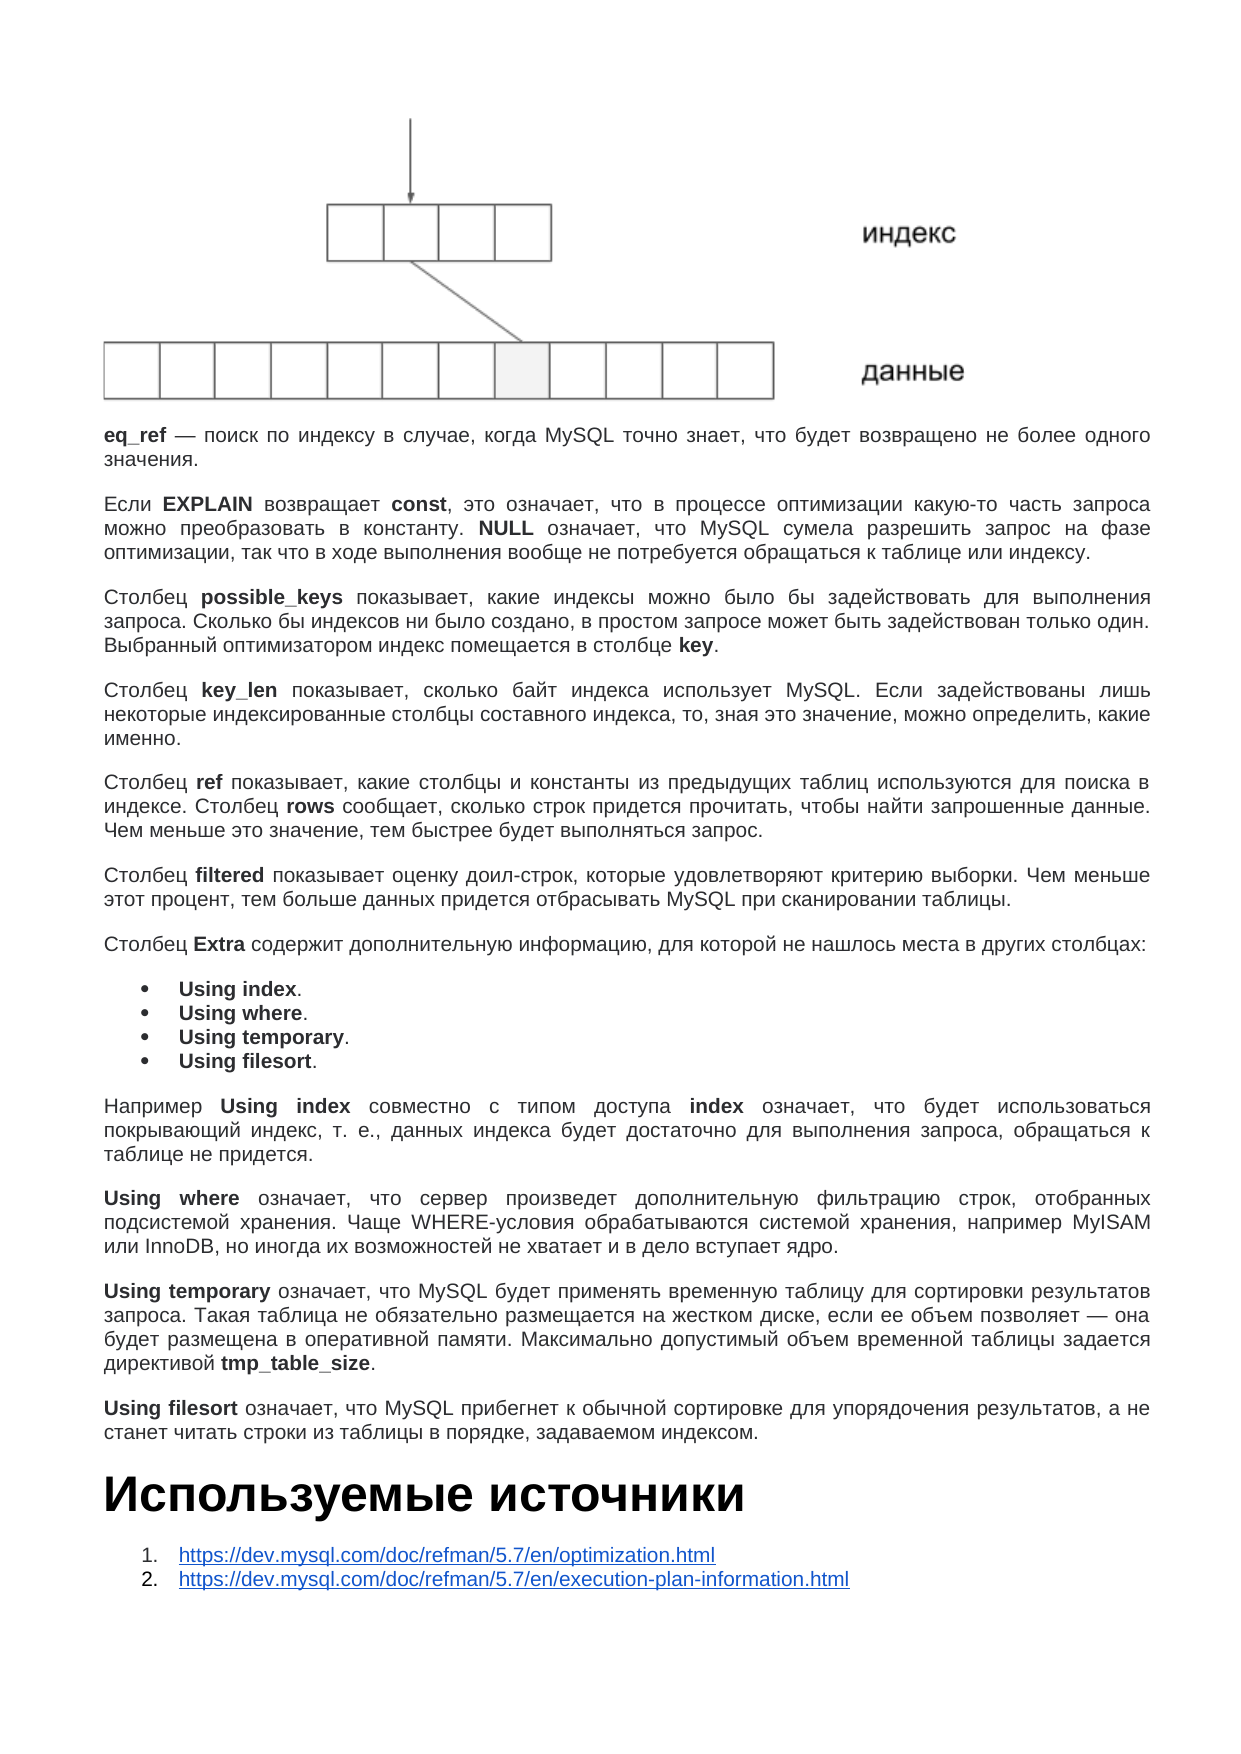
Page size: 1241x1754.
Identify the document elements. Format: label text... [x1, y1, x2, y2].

subtitle Используемые источники [103, 1464, 1152, 1522]
text eq_ref — поиск по индексу в случае, когда MySQL точно знает, что будет возвращено не более одного значения. [103, 423, 1152, 471]
picture [103, 118, 1000, 403]
list Using index. [141, 976, 1152, 1001]
text Using where означает, что сервер произведет дополнительную фильтрацию строк, отобранных подсистемой хранения. Чаще WHERЕ-условия обрабатываются системой хранения, например MyISAM или InnoDB, но иногда их возможностей не хватает и в дело вступает ядро. [103, 1186, 1152, 1258]
text Столбец Extra содержит дополнительную информацию, для которой не нашлось места в других столбцах: [103, 932, 1152, 956]
list Using temporary. [141, 1024, 1152, 1049]
text Столбец key_len показывает, сколько байт индекса использует MySQL. Если задействованы лишь некоторые индексированные столбцы составного индекса, то, зная это значение, можно определить, какие именно. [103, 677, 1152, 749]
list https://dev.mysql.com/doc/refman/5.7/en/optimization.html [141, 1543, 1152, 1567]
text Столбец possible_keys показывает, какие индексы можно было бы задействовать для выполнения запроса. Сколько бы индексов ни было создано, в простом запросе может быть задействован только один. Выбранный оптимизатором индекс помещается в столбце key. [103, 585, 1152, 657]
list Using where. [141, 1001, 1152, 1024]
text Столбец ref показывает, какие столбцы и константы из предыдущих таблиц используются для поиска в индексе. Столбец rows сообщает, сколько строк придется прочитать, чтобы найти запрошенные данные. Чем меньше это значение, тем быстрее будет выполняться запрос. [103, 770, 1152, 842]
list Using filesort. [141, 1049, 1152, 1073]
text Если EXPLAIN возвращает const, это означает, что в процессе оптимизации какую-то часть запроса можно преобразовать в константу. NULL означает, что MySQL сумела разрешить запрос на фазе оптимизации, так что в ходе выполнения вообще не потребуется обращаться к таблице или индексу. [103, 492, 1152, 564]
text Using temporary означает, что MySQL будет применять временную таблицу для сортировки результатов запроса. Такая таблица не обязательно размещается на жестком диске, если ее объем позволяет — она будет размещена в оперативной памяти. Максимально допустимый объем временной таблицы задается директивой tmp_table_size. [103, 1279, 1152, 1375]
text Столбец filtered показывает оценку доил-строк, которые удовлетворяют критерию выборки. Чем меньше этот процент, тем больше данных придется отбрасывать MySQL при сканировании таблицы. [103, 863, 1152, 911]
list https://dev.mysql.com/doc/refman/5.7/en/execution-plan-information.html [141, 1567, 1152, 1591]
text Using filesort означает, что MySQL прибегнет к обычной сортировке для упорядочения результатов, а не станет читать строки из таблицы в порядке, задаваемом индексом. [103, 1396, 1152, 1443]
text Например Using index совместно с типом доступа index означает, что будет использоваться покрывающий индекс, т. е., данных индекса будет достаточно для выполнения запроса, обращаться к таблице не придется. [103, 1093, 1152, 1165]
